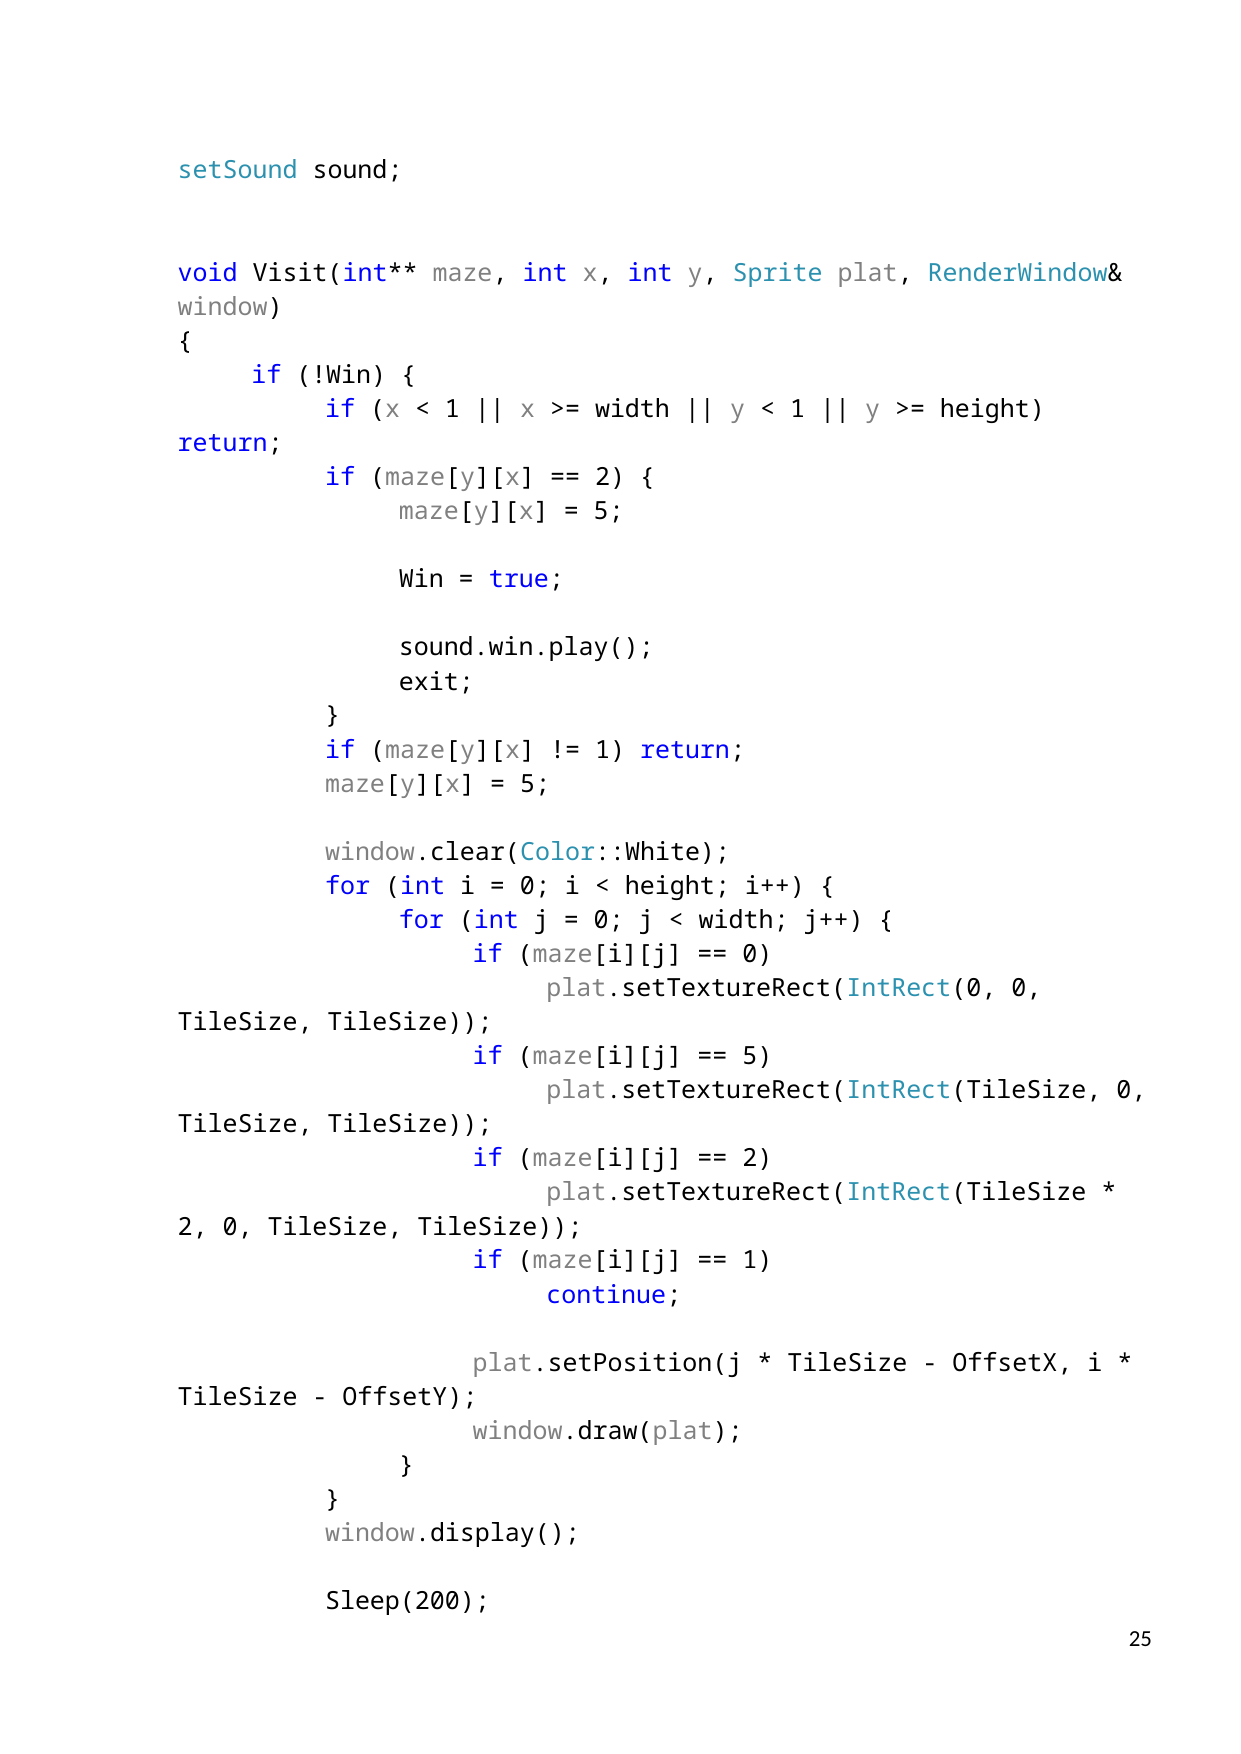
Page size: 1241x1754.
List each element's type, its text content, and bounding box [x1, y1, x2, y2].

text for (int j = 0; j < width; j++) { [177, 902, 1152, 936]
text window.display(); [177, 1515, 1152, 1549]
text setSound sound; [177, 152, 1152, 186]
text if (!Win) { [177, 357, 1152, 391]
text window.clear(Color::White); [177, 833, 1152, 867]
text sound.win.play(); [177, 629, 1152, 663]
text if (x < 1 || x >= width || y < 1 || y >= height) return; [177, 391, 1152, 459]
text plat.setPosition(j * TileSize - OffsetX, i * TileSize - OffsetY); [177, 1344, 1152, 1412]
text window.draw(plat); [177, 1412, 1152, 1447]
text } [177, 697, 1152, 731]
text if (maze[i][j] == 2) [177, 1140, 1152, 1174]
text if (maze[i][j] == 0) [177, 936, 1152, 970]
text } [177, 1447, 1152, 1481]
text if (maze[i][j] == 5) [177, 1038, 1152, 1072]
text Win = true; [177, 561, 1152, 595]
text void Visit(int** maze, int x, int y, Sprite plat, RenderWindow& window) [177, 254, 1152, 322]
text if (maze[y][x] == 2) { [177, 459, 1152, 493]
text if (maze[i][j] == 1) [177, 1242, 1152, 1276]
text maze[y][x] = 5; [177, 765, 1152, 799]
text { [177, 322, 1152, 357]
text continue; [177, 1276, 1152, 1310]
text plat.setTextureRect(IntRect(0, 0, TileSize, TileSize)); [177, 970, 1152, 1038]
text } [177, 1481, 1152, 1515]
text maze[y][x] = 5; [177, 493, 1152, 527]
text if (maze[y][x] != 1) return; [177, 731, 1152, 765]
text exit; [177, 663, 1152, 697]
text Sleep(200); [177, 1583, 1152, 1617]
text plat.setTextureRect(IntRect(TileSize, 0, TileSize, TileSize)); [177, 1072, 1152, 1140]
text for (int i = 0; i < height; i++) { [177, 867, 1152, 902]
text plat.setTextureRect(IntRect(TileSize * 2, 0, TileSize, TileSize)); [177, 1174, 1152, 1242]
